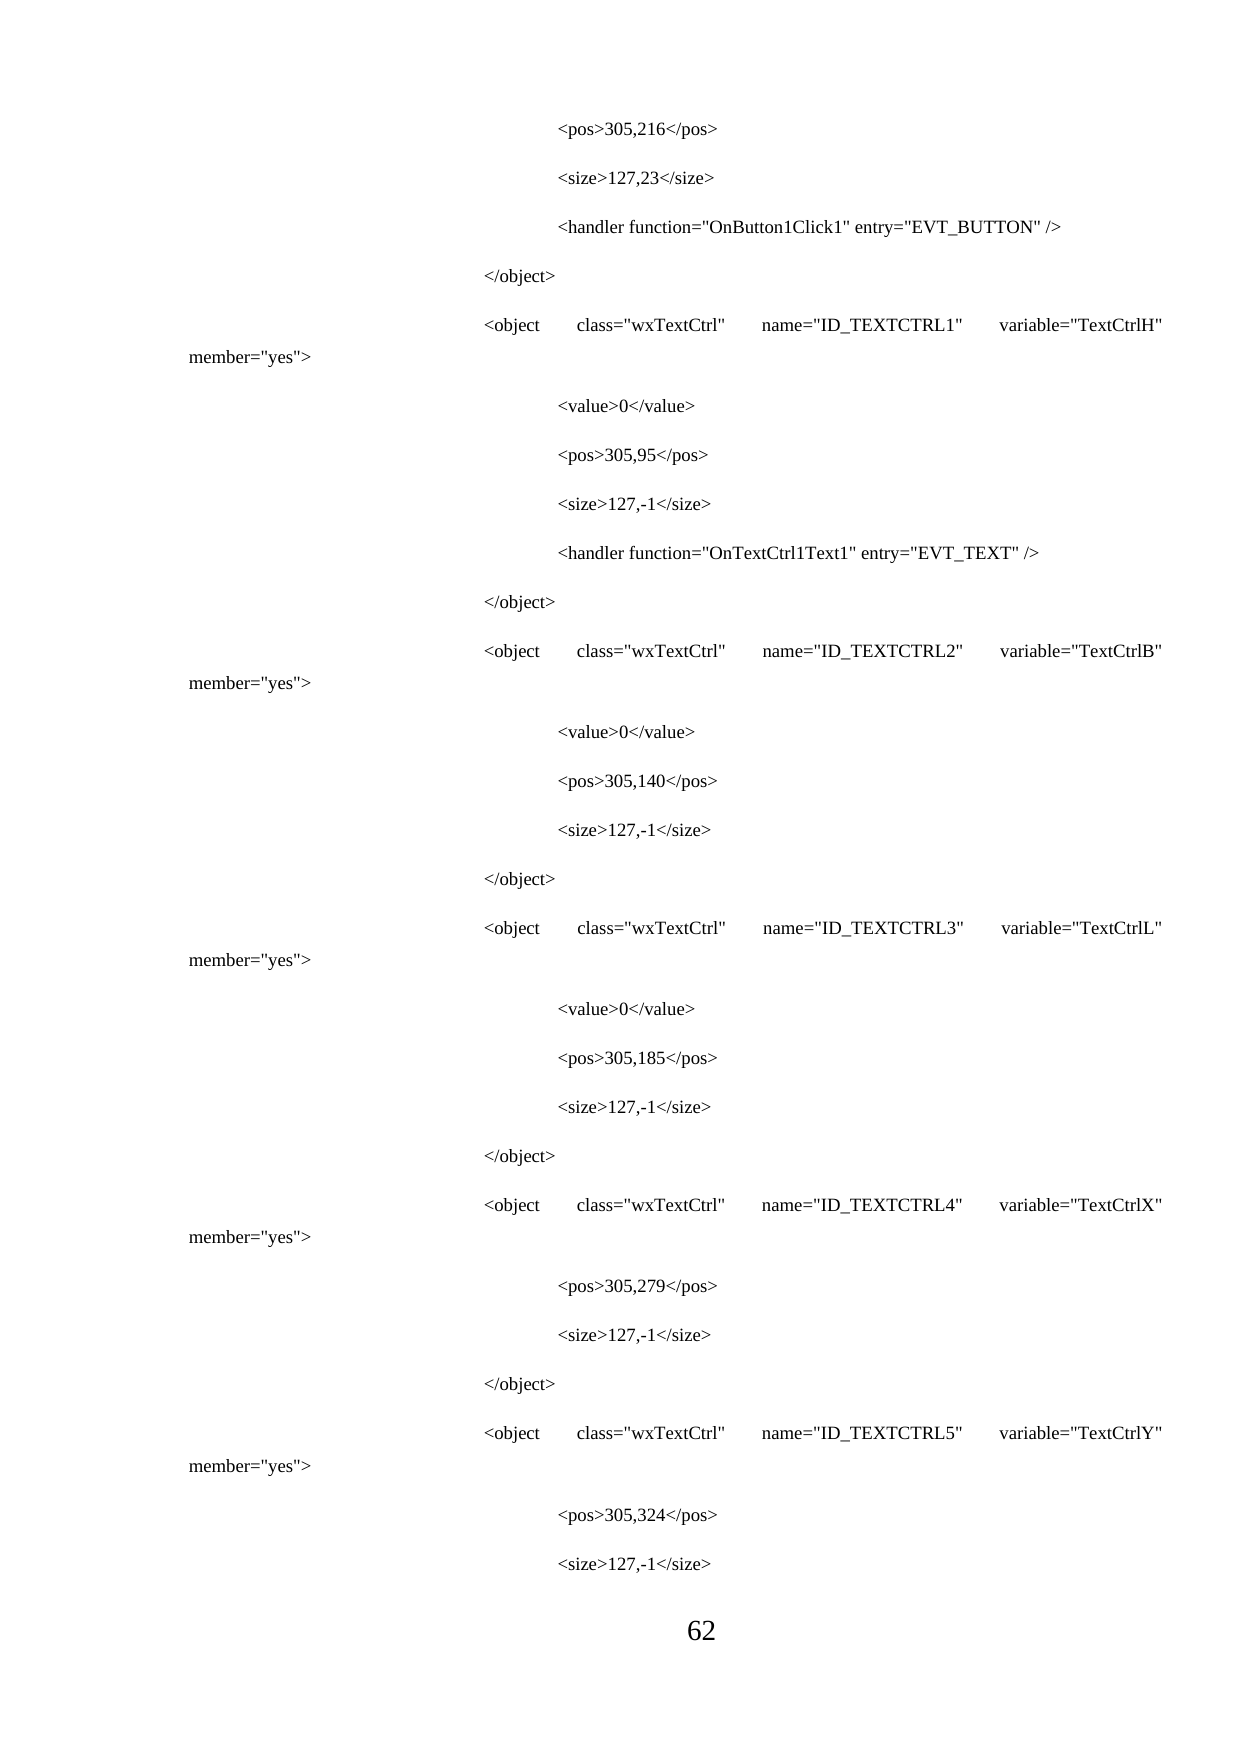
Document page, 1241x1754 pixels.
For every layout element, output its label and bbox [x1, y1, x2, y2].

table_header [177, 118, 1174, 1607]
